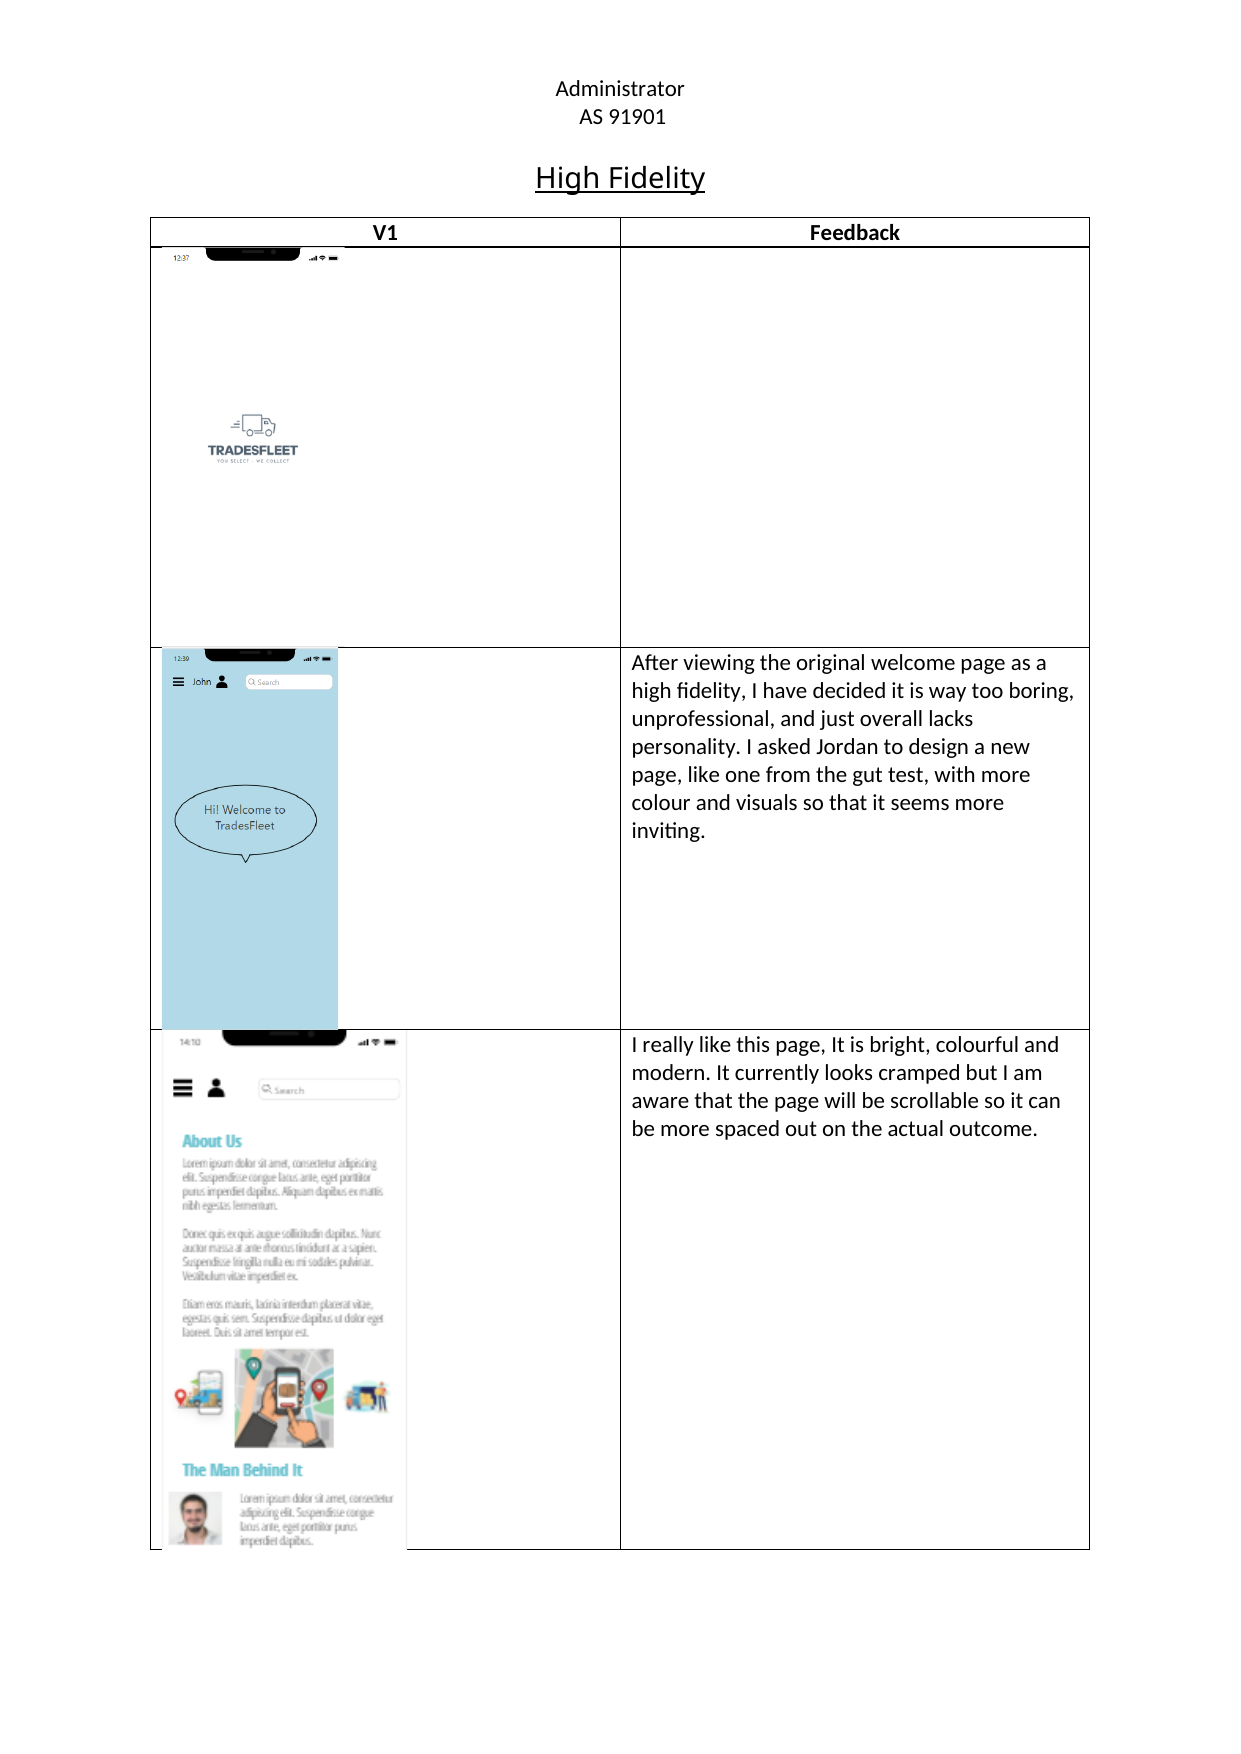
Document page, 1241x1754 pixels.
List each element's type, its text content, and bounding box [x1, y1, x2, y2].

subtitle High Fidelity [150, 158, 1090, 197]
table_cell [408, 1030, 620, 1549]
table_cell [151, 648, 161, 1029]
table_header Feedback [621, 218, 1089, 246]
table_cell I really like this page, It is bright, colourful and modern. It currently looks cramped but I am aware that the page will be scrollable so it can be more spaced out on the actual outcome. [621, 1030, 1089, 1549]
table_header V1 [151, 218, 620, 246]
table_cell After viewing the original welcome page as a high fidelity, I have decided it is way too boring, unprofessional, and just overall lacks personality. I asked Jordan to design a new page, like one from the gut test, with more colour and visuals so that it seems more inviting. [621, 648, 1089, 1029]
table_cell [621, 248, 1089, 647]
picture [161, 247, 408, 1550]
table_cell [339, 648, 620, 1029]
table_cell [345, 248, 620, 647]
table_cell [151, 248, 161, 647]
table_cell [151, 1030, 161, 1549]
